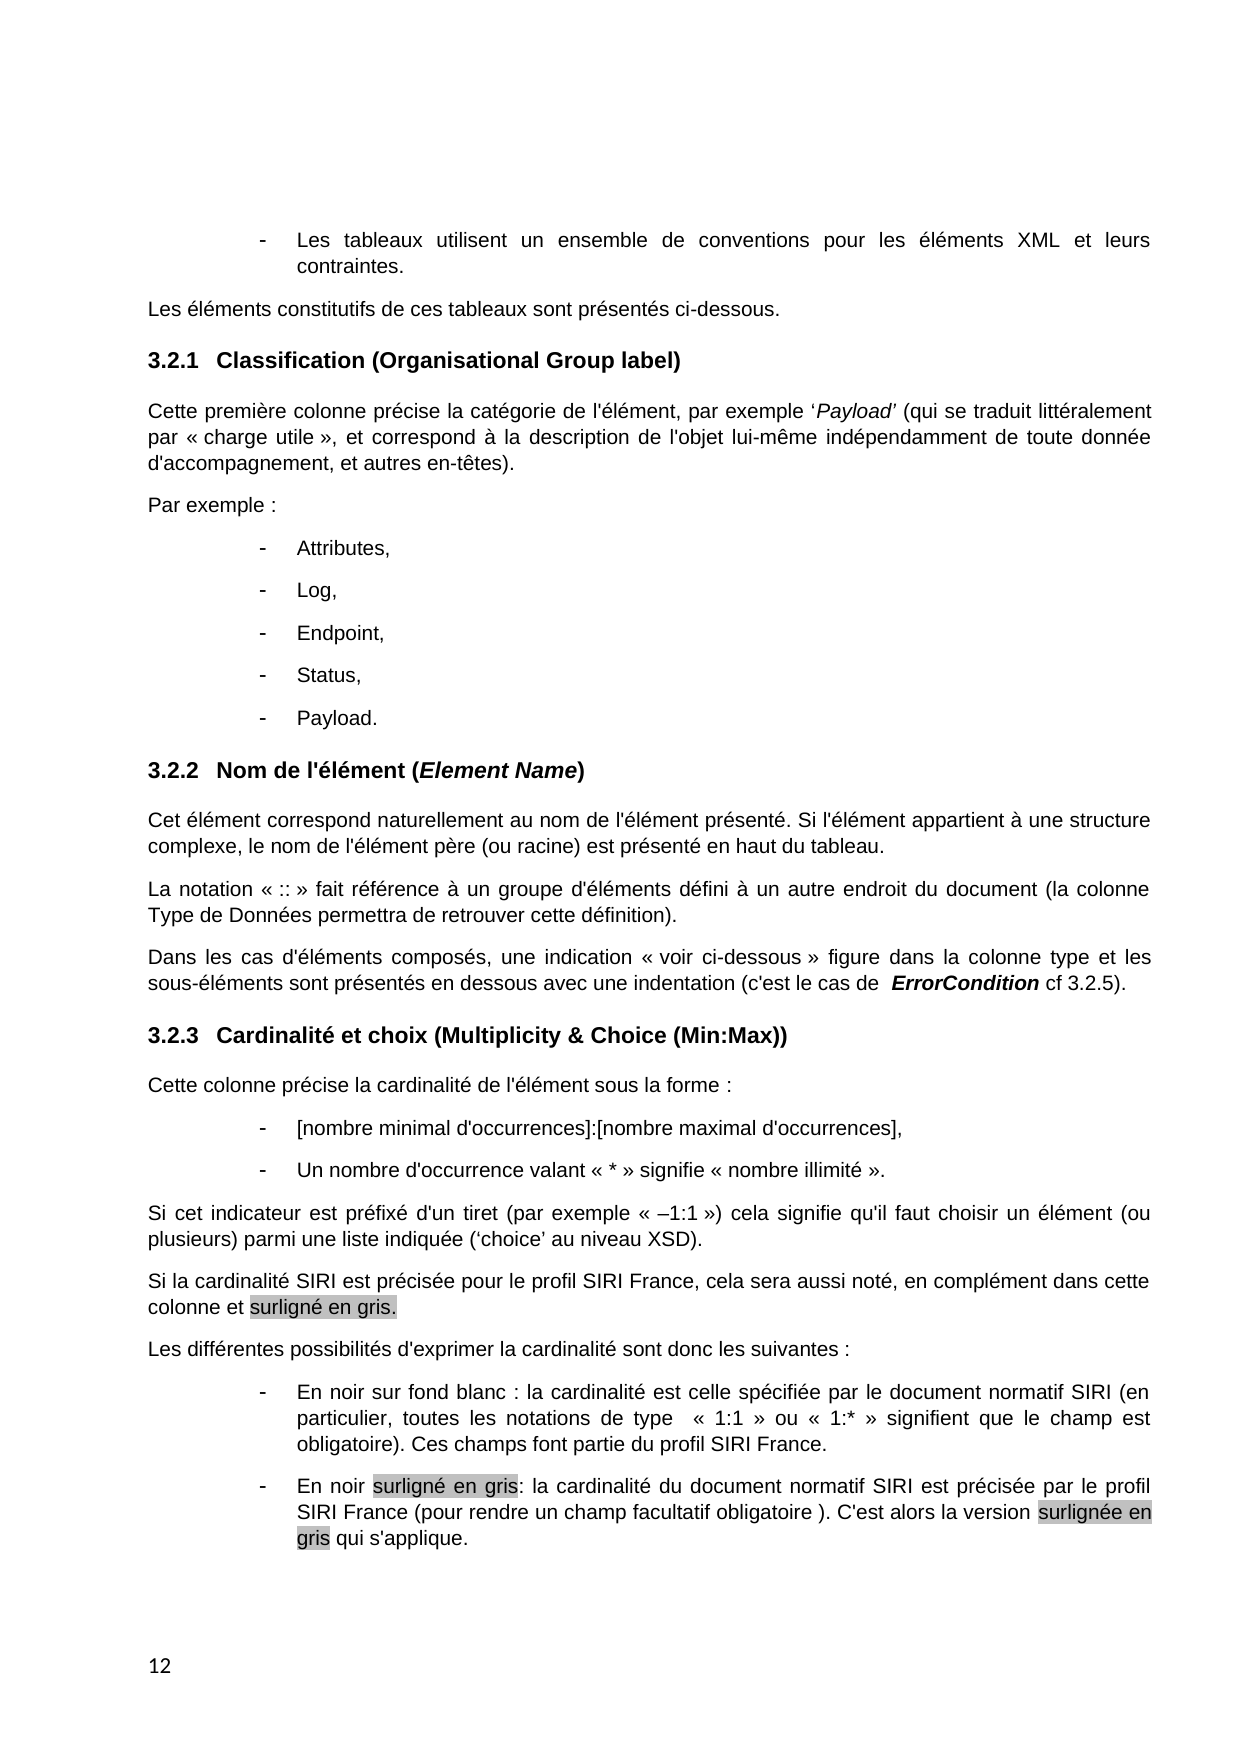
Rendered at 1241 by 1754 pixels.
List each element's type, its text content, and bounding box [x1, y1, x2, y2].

text Attributes, [259, 536, 1152, 559]
text Payload. [259, 706, 1152, 730]
text Les éléments constitutifs de ces tableaux sont présentés ci-dessous. [148, 297, 1152, 321]
text Les tableaux utilisent un ensemble de conventions pour les éléments XML et leurs contraintes. [259, 228, 1152, 278]
text Les différentes possibilités d'exprimer la cardinalité sont donc les suivantes : [148, 1337, 1152, 1361]
text En noir sur fond blanc : la cardinalité est celle spécifiée par le document normatif SIRI (en particulier, toutes les notations de type « 1:1 » ou « 1:* » signifient que le champ est obligatoire). Ces champs font partie du profil SIRI France. [259, 1380, 1152, 1456]
subtitle Nom de l'élément (Element Name) [148, 757, 1152, 783]
text Cette première colonne précise la catégorie de l'élément, par exemple ‘Payload’ (qui se traduit littéralement par « charge utile », et correspond à la description de l'objet lui-même indépendamment de toute donnée d'accompagnement, et autres en-têtes). [148, 399, 1152, 474]
text Cette colonne précise la cardinalité de l'élément sous la forme : [148, 1073, 1152, 1097]
text Si cet indicateur est préfixé d'un tiret (par exemple « –1:1 ») cela signifie qu'il faut choisir un élément (ou plusieurs) parmi une liste indiquée (‘choice’ au niveau XSD). [148, 1201, 1152, 1250]
text En noir surligné en gris: la cardinalité du document normatif SIRI est précisée par le profil SIRI France (pour rendre un champ facultatif obligatoire ). C'est alors la version surlignée en gris qui s'applique. [259, 1474, 1152, 1550]
subtitle Classification (Organisational Group label) [148, 347, 1152, 374]
text Si la cardinalité SIRI est précisée pour le profil SIRI France, cela sera aussi noté, en complément dans cette colonne et surligné en gris. [148, 1269, 1152, 1319]
text La notation « :: » fait référence à un groupe d'éléments défini à un autre endroit du document (la colonne Type de Données permettra de retrouver cette définition). [148, 877, 1152, 926]
text Log, [259, 578, 1152, 602]
text [nombre minimal d'occurrences]:[nombre maximal d'occurrences], [259, 1115, 1152, 1139]
text Status, [259, 663, 1152, 687]
text Endpoint, [259, 621, 1152, 645]
text Par exemple : [148, 493, 1152, 517]
subtitle Cardinalité et choix (Multiplicity & Choice (Min:Max)) [148, 1022, 1152, 1048]
text Cet élément correspond naturellement au nom de l'élément présenté. Si l'élément appartient à une structure complexe, le nom de l'élément père (ou racine) est présenté en haut du tableau. [148, 808, 1152, 858]
text Un nombre d'occurrence valant « * » signifie « nombre illimité ». [259, 1158, 1152, 1182]
text Dans les cas d'éléments composés, une indication « voir ci-dessous » figure dans la colonne type et les sous-éléments sont présentés en dessous avec une indentation (c'est le cas de ErrorCondition cf 3.2.5). [148, 945, 1152, 995]
